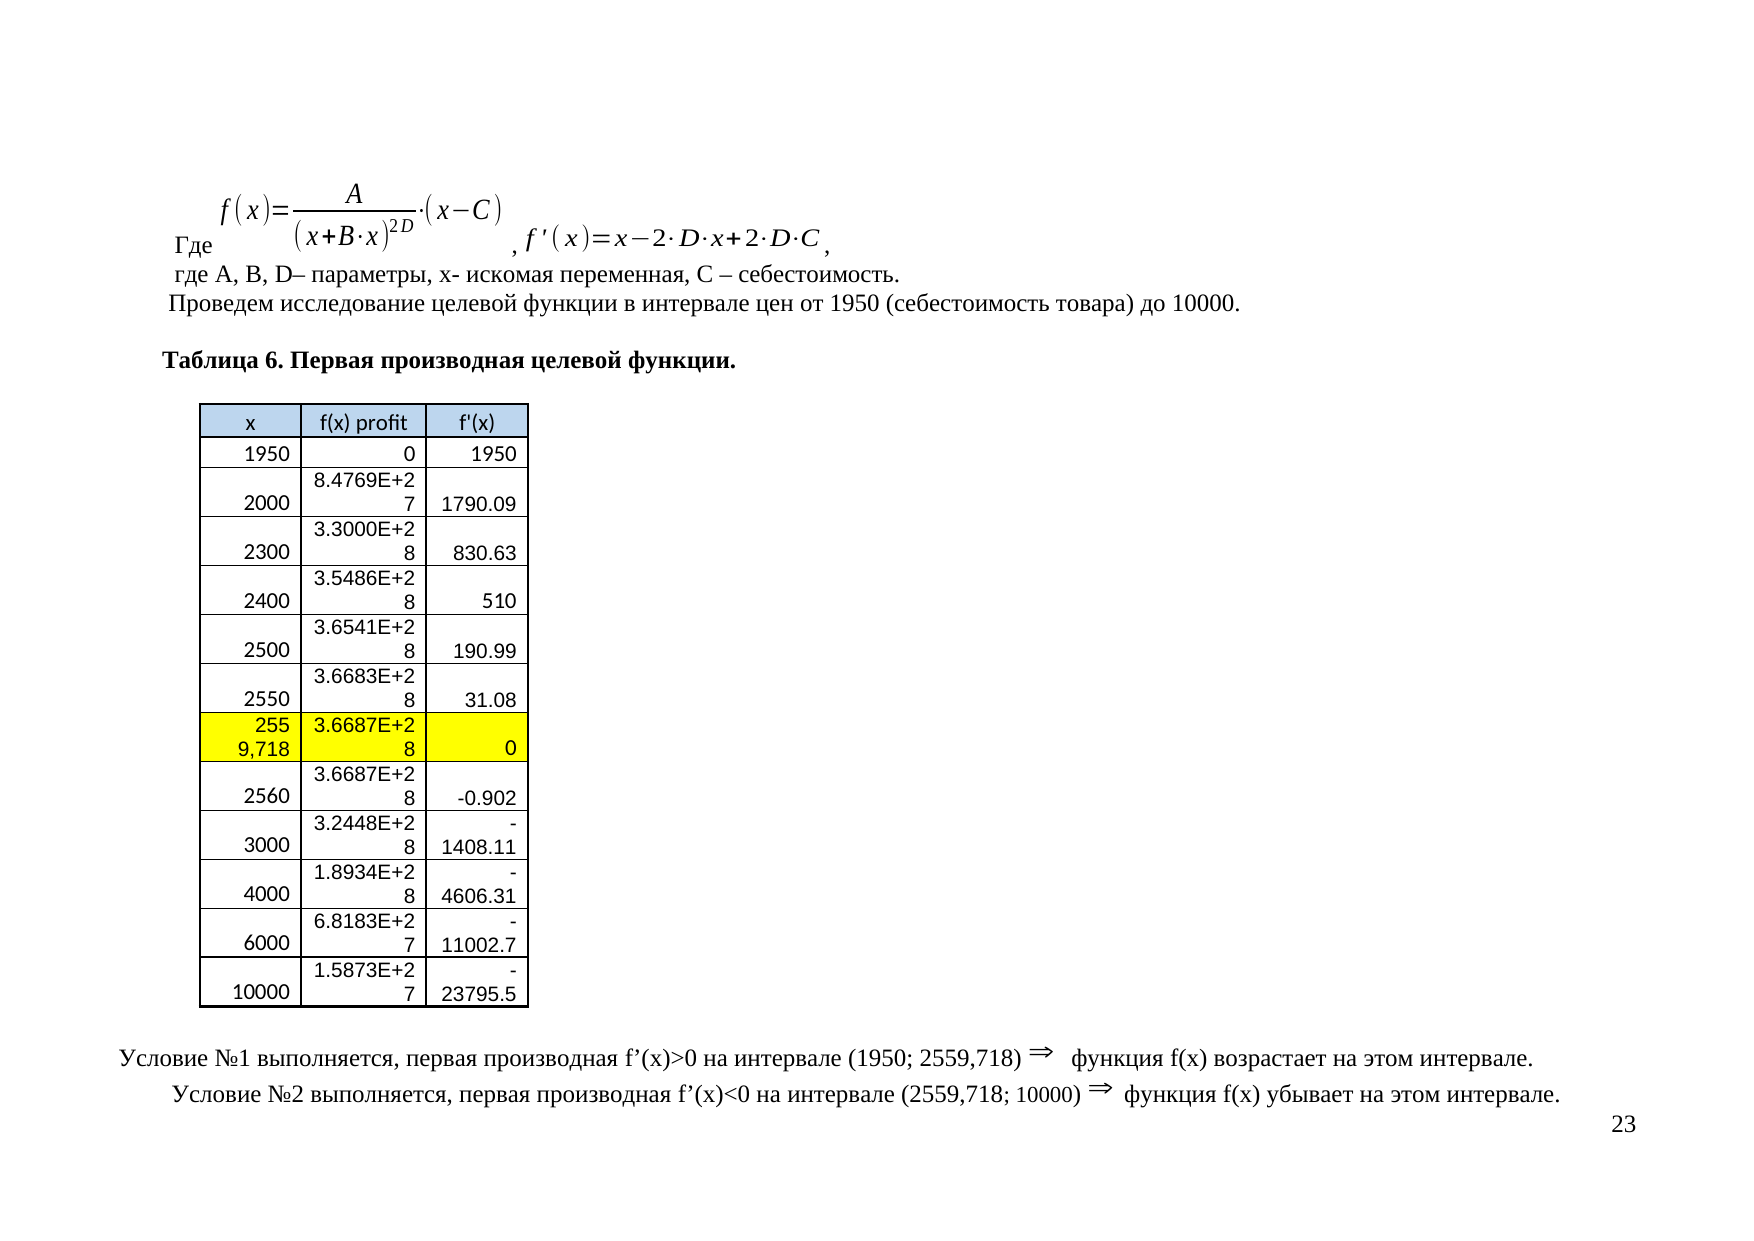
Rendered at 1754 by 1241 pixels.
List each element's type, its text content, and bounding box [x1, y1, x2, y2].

table_cell -1408.11 [427, 811, 527, 858]
text Условие №2 выполняется, первая производная f’(x)<0 на интервале (2559,718; 10000) функция f(x) убывает на этом интервале. [171, 1072, 1636, 1108]
table_cell 3.6687E+28 [302, 762, 425, 809]
table_cell 3000 [201, 811, 300, 858]
table_cell 2400 [201, 566, 300, 614]
table_cell 2560 [201, 762, 300, 809]
table_cell 1.8934E+28 [302, 860, 425, 907]
table_cell 3.6687E+28 [302, 713, 425, 761]
table_cell 3.6541E+28 [302, 615, 425, 663]
table_cell 1950 [201, 438, 300, 467]
table_cell 6.8183E+27 [302, 909, 425, 956]
table_cell 6000 [201, 909, 300, 956]
title Проведем исследование целевой функции в интервале цен от 1950 (себестоимость товара) до 10000. [118, 288, 1636, 316]
text Таблица 6. Первая производная целевой функции. [118, 345, 1636, 374]
table_cell 3.2448E+28 [302, 811, 425, 858]
table_cell 3.5486E+28 [302, 566, 425, 614]
table_cell 1.5873E+27 [302, 958, 425, 1005]
table_cell 1950 [427, 438, 527, 467]
table_cell 2500 [201, 615, 300, 663]
table_cell 830.63 [427, 517, 527, 565]
table_cell 10000 [201, 958, 300, 1005]
table_cell 4000 [201, 860, 300, 907]
table_cell 510 [427, 566, 527, 614]
table_header f'(x) [427, 405, 527, 436]
table_cell 1790.09 [427, 468, 527, 516]
table_cell 2559,718 [201, 713, 300, 761]
table_cell -0.902 [427, 762, 527, 809]
table_cell 2550 [201, 664, 300, 712]
table_cell -4606.31 [427, 860, 527, 907]
table_header f(x) profit [302, 405, 425, 436]
text где А, В, D– параметры, x- искомая переменная, С – себестоимость. [174, 259, 1636, 288]
table_cell 3.3000E+28 [302, 517, 425, 565]
table_cell 0 [427, 713, 527, 761]
text Где , , [174, 177, 1636, 259]
table_cell 2000 [201, 468, 300, 516]
table_header x [201, 405, 300, 436]
table_cell 2300 [201, 517, 300, 565]
table_cell -23795.5 [427, 958, 527, 1005]
table_cell 31.08 [427, 664, 527, 712]
table_cell 3.6683E+28 [302, 664, 425, 712]
table_cell 8.4769E+27 [302, 468, 425, 516]
table_cell 190.99 [427, 615, 527, 663]
table_cell 0 [302, 438, 425, 467]
text Условие №1 выполняется, первая производная f’(x)>0 на интервале (1950; 2559,718) функция f(x) возрастает на этом интервале. [118, 1036, 1636, 1072]
table_cell -11002.7 [427, 909, 527, 956]
